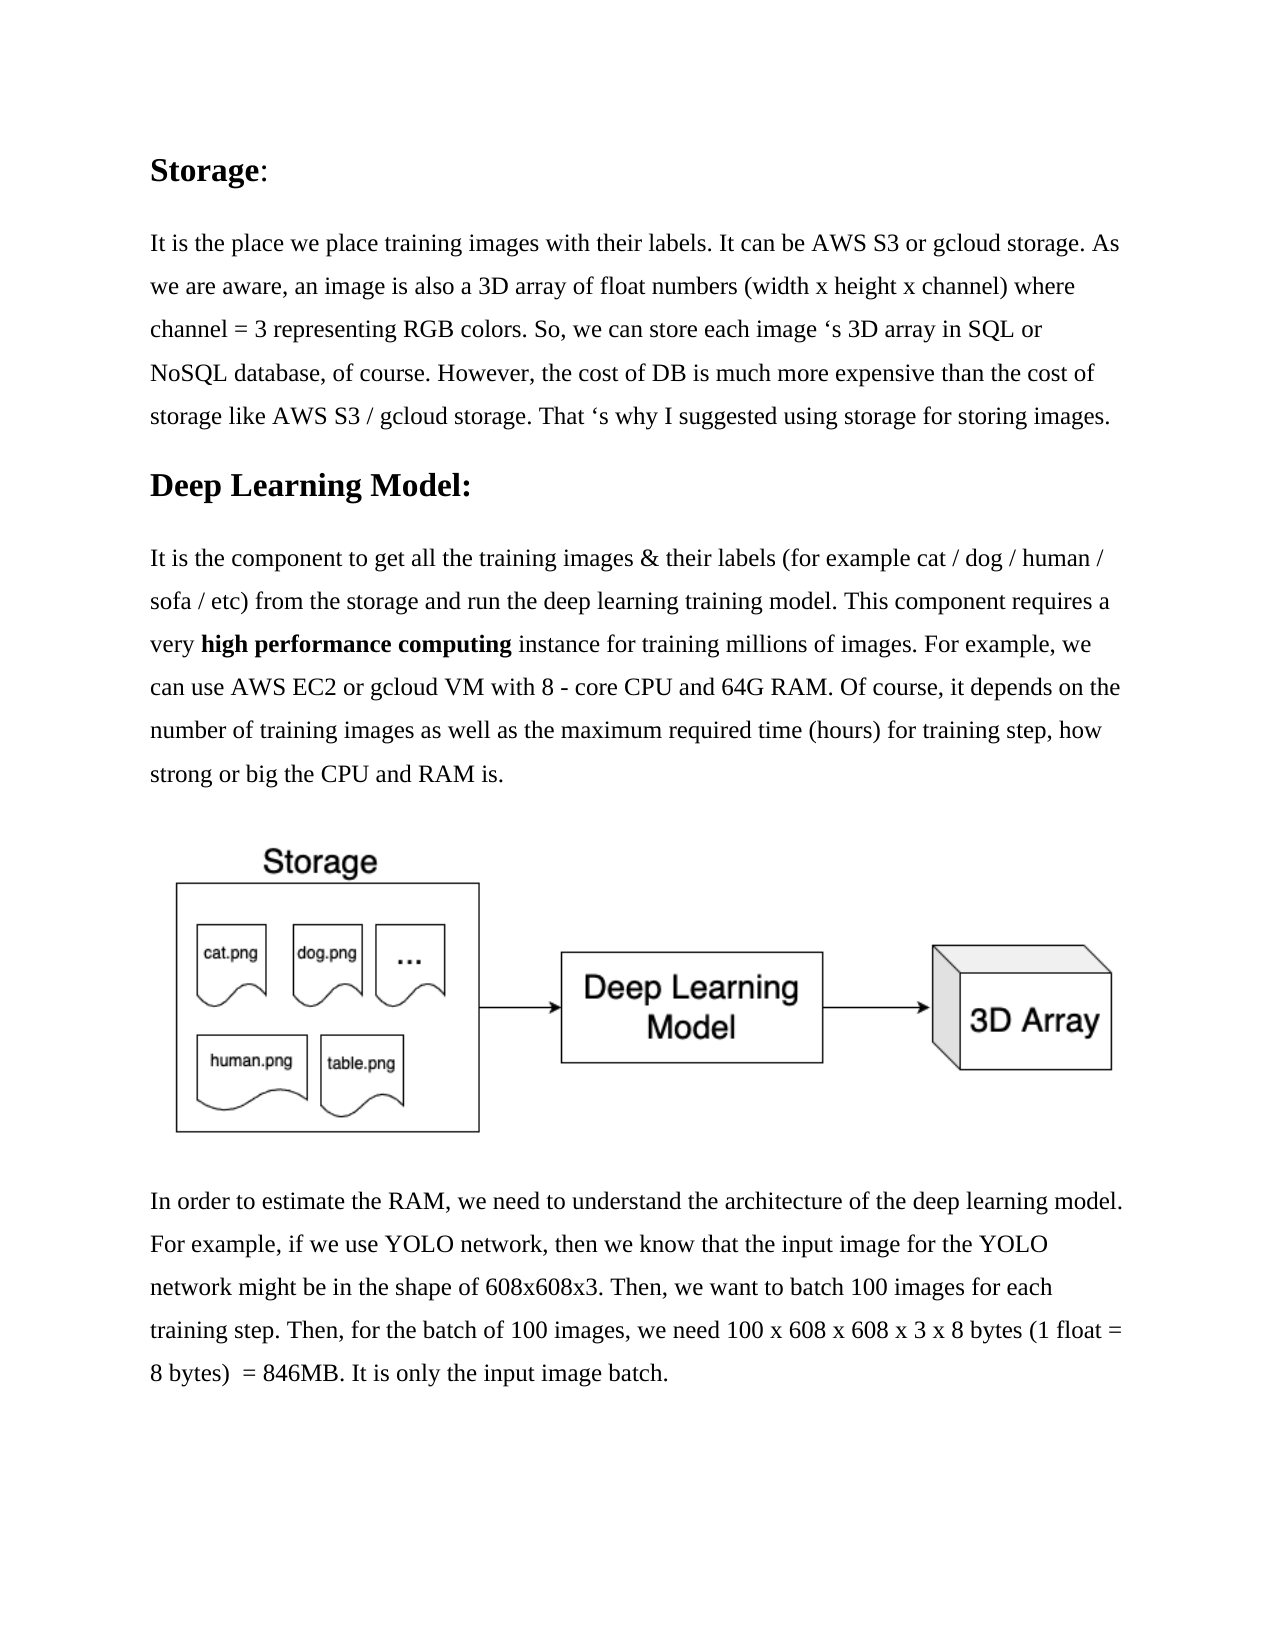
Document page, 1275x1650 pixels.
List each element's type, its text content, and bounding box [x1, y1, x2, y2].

text It is the place we place training images with their labels. It can be AWS S3 or gcloud storage. As we are aware, an image is also a 3D array of float numbers (width x height x channel) where channel = 3 representing RGB colors. So, we can store each image ‘s 3D array in SQL or NoSQL database, of course. However, the cost of DB is much more expensive than the cost of storage like AWS S3 / gcloud storage. That ‘s why I suggested using storage for storing images. [150, 228, 1125, 429]
text It is the component to get all the training images & their labels (for example cat / dog / human / sofa / etc) from the storage and run the deep learning training model. This component requires a very high performance computing instance for training millions of images. For example, we can use AWS EC2 or gcloud VM with 8 - core CPU and 64G RAM. Of course, it depends on the number of training images as well as the maximum required time (hours) for training step, how strong or big the CPU and RAM is. [150, 543, 1125, 787]
text In order to estimate the RAM, we need to understand the architecture of the deep learning model. For example, if we use YOLO network, then we know that the input image for the YOLO network might be in the shape of 608x608x3. Then, we want to batch 100 images for each training step. Then, for the batch of 100 images, we need 100 x 608 x 608 x 3 x 8 bytes (1 float = 8 bytes) = 846MB. It is only the input image batch. [150, 1186, 1125, 1387]
subtitle Storage: [150, 150, 1125, 188]
picture [150, 822, 1125, 1152]
subtitle Deep Learning Model: [150, 465, 1125, 503]
